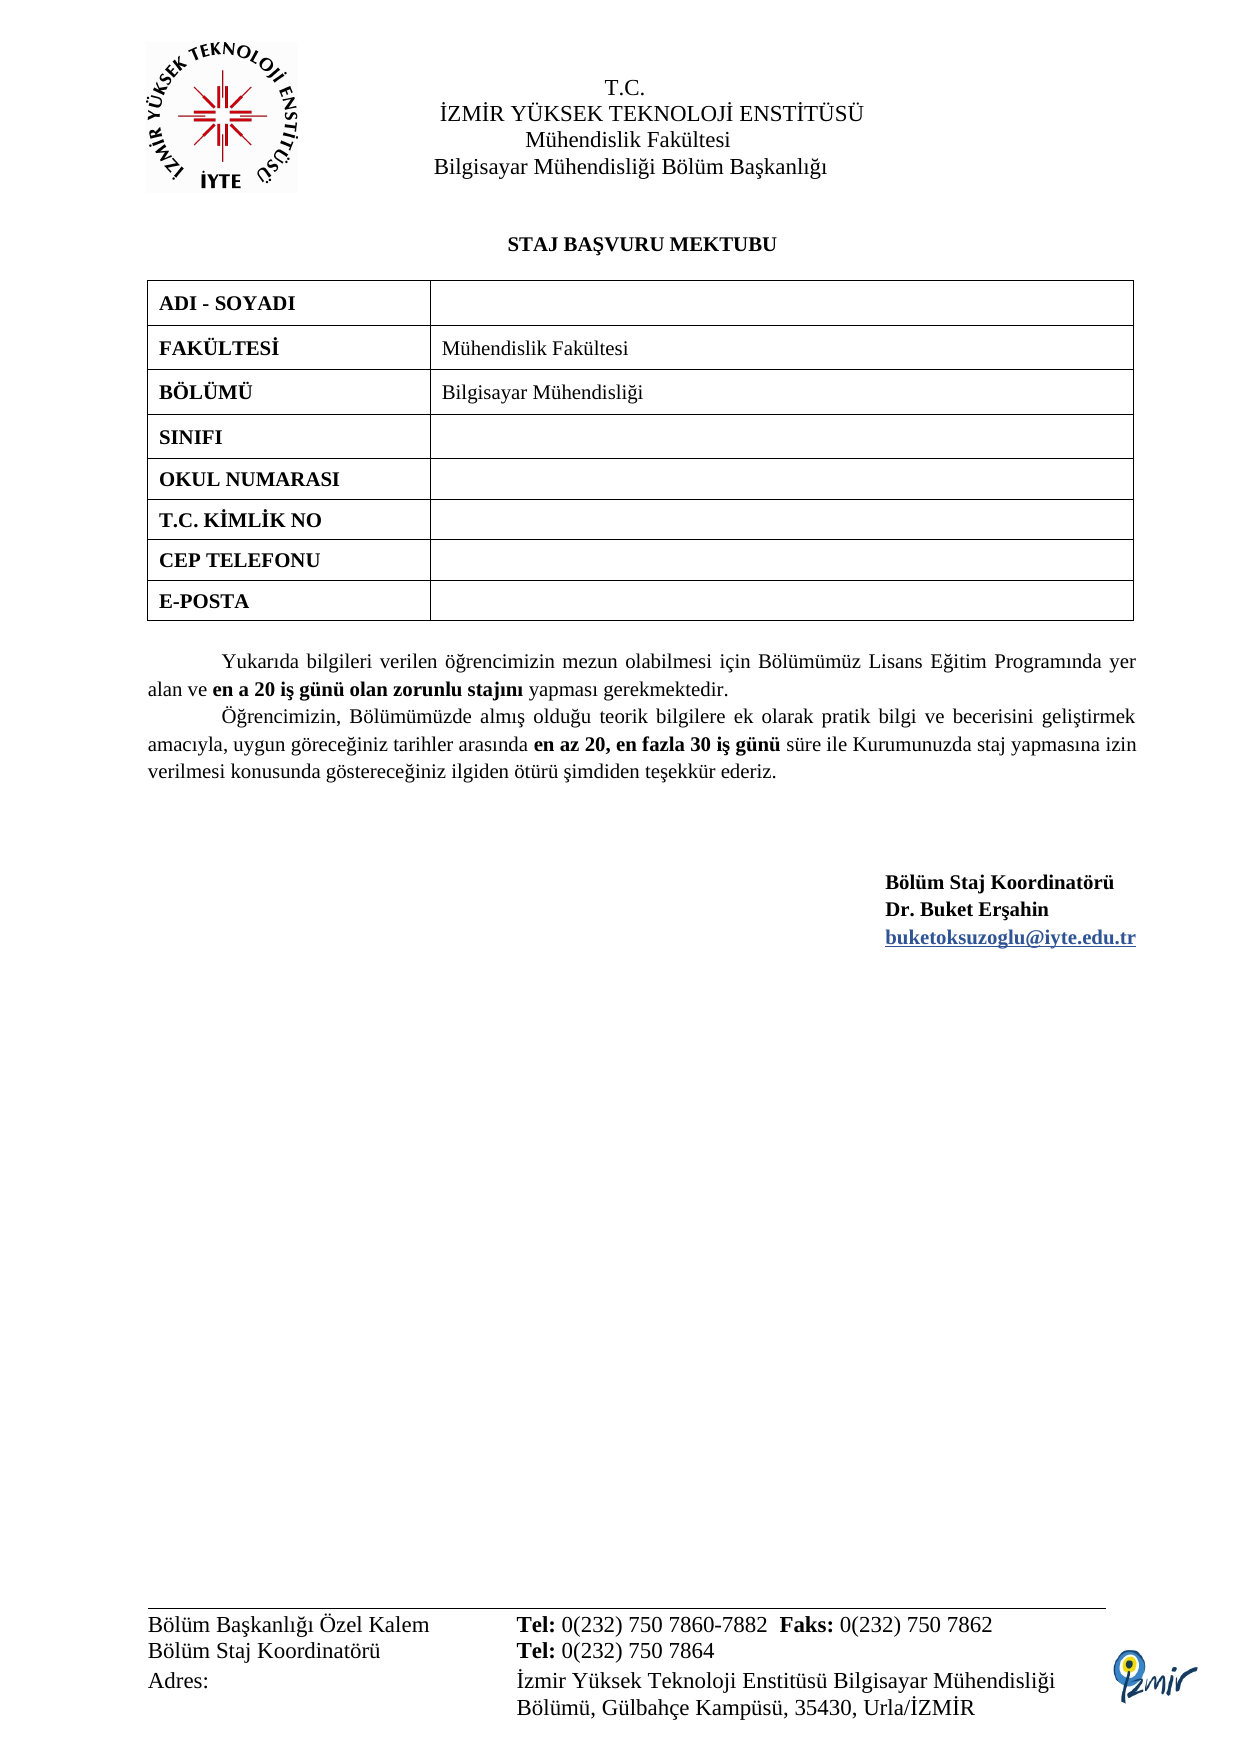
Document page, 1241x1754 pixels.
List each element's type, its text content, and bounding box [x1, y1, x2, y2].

table_cell FAKÜLTESİ [148, 326, 430, 369]
table_header [431, 281, 1133, 325]
table_cell E-POSTA [148, 581, 430, 620]
text buketoksuzoglu@iyte.edu.tr [148, 925, 1137, 949]
text Öğrencimizin, Bölümümüzde almış olduğu teorik bilgilere ek olarak pratik bilgi ve becerisini geliştirmek amacıyla, uygun göreceğiniz tarihler arasında en az 20, en fazla 30 iş günü süre ile Kurumunuzda staj yapmasına izin verilmesi konusunda göstereceğiniz ilgiden ötürü şimdiden teşekkür ederiz. [148, 704, 1137, 783]
table_cell [431, 500, 1133, 539]
text Dr. Buket Erşahin [148, 897, 1137, 921]
text Bölüm Staj Koordinatörü [148, 870, 1137, 894]
table_cell [431, 415, 1133, 458]
table_cell BÖLÜMÜ [148, 370, 430, 414]
table_cell Bilgisayar Mühendisliği [431, 370, 1133, 414]
table_cell SINIFI [148, 415, 430, 458]
text STAJ BAŞVURU MEKTUBU [148, 232, 1137, 256]
picture [146, 42, 298, 193]
text Yukarıda bilgileri verilen öğrencimizin mezun olabilmesi için Bölümümüz Lisans Eğitim Programında yer alan ve en a 20 iş günü olan zorunlu stajını yapması gerekmektedir. [148, 649, 1137, 701]
table_cell Mühendislik Fakültesi [431, 326, 1133, 369]
table_cell T.C. KİMLİK NO [148, 500, 430, 539]
table_header ADI - SOYADI [148, 281, 430, 325]
table_cell [431, 540, 1133, 580]
table_cell [431, 581, 1133, 620]
table_cell [431, 459, 1133, 499]
table_cell OKUL NUMARASI [148, 459, 430, 499]
table_cell CEP TELEFONU [148, 540, 430, 580]
picture [1035, 1609, 1216, 1723]
